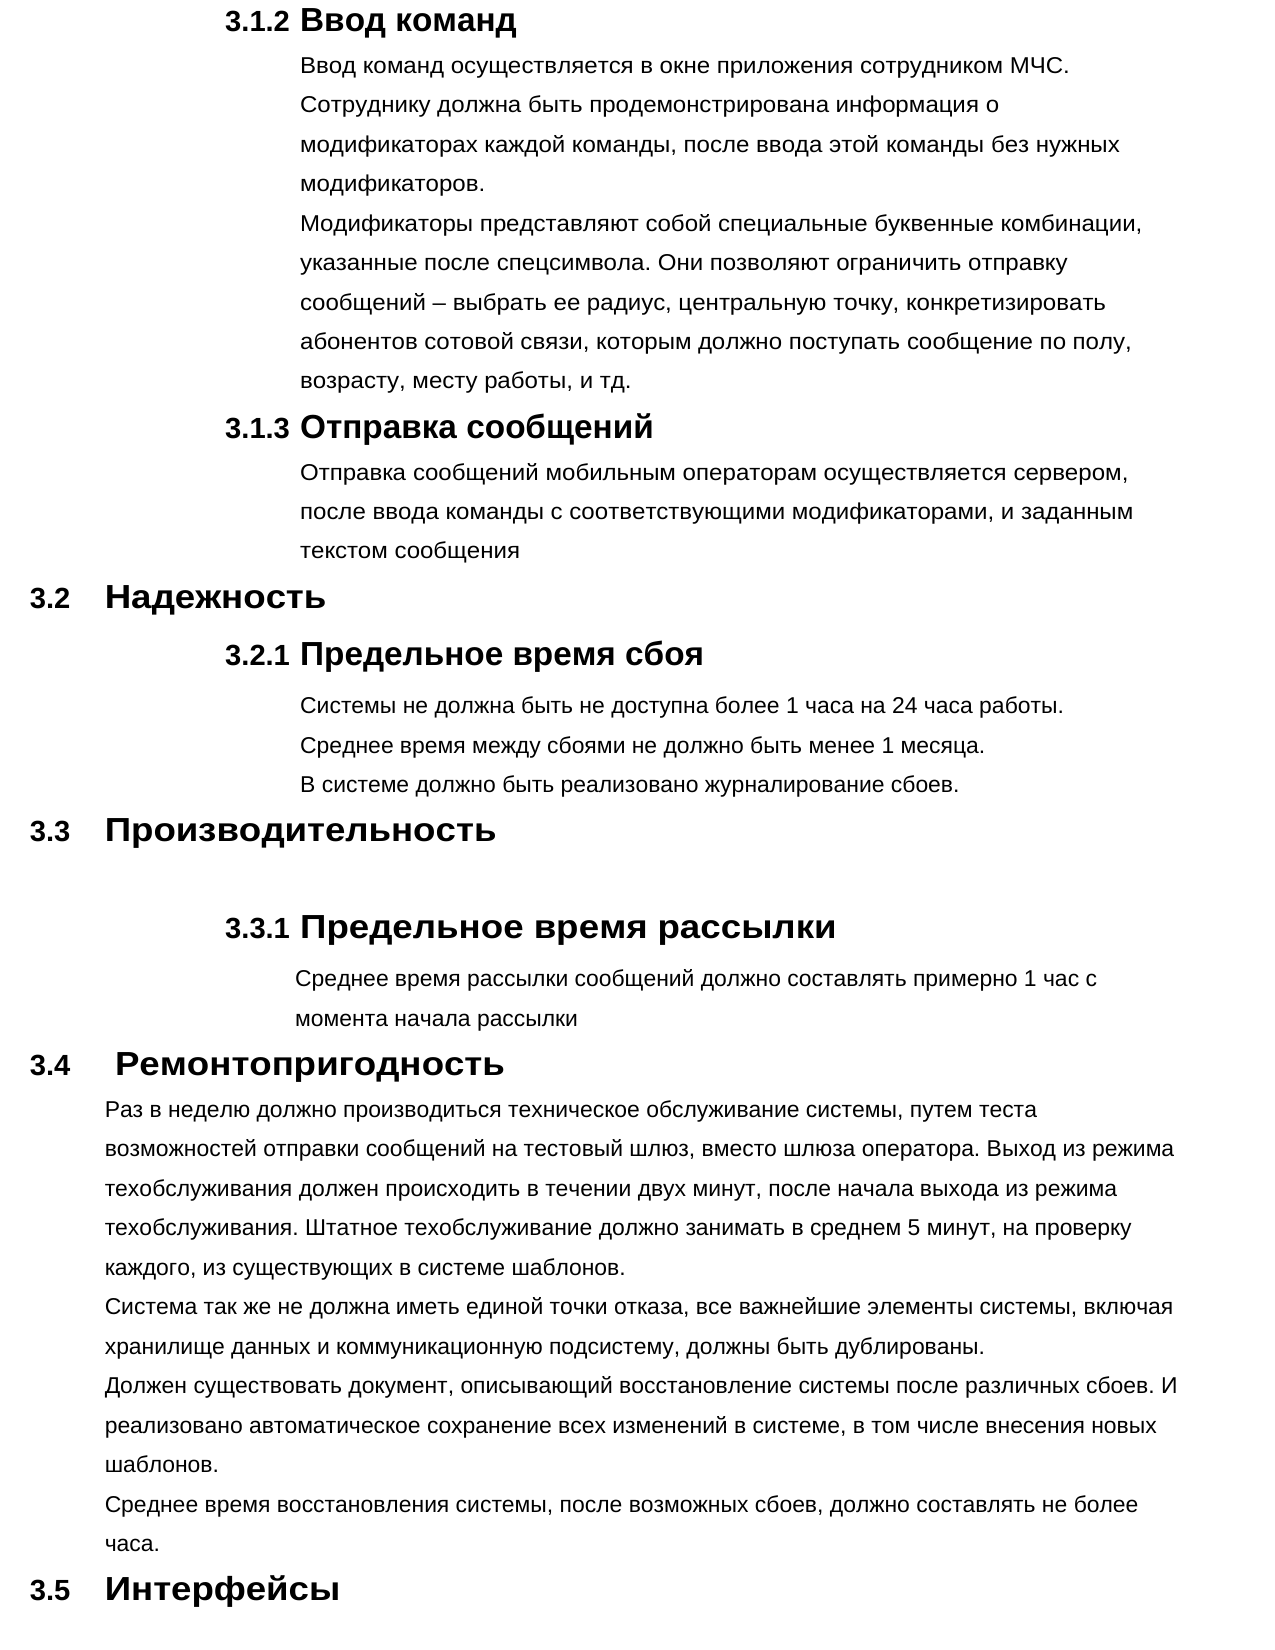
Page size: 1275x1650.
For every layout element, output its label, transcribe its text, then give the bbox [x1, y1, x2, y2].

list Системы не должна быть не доступна более 1 часа на 24 часа работы. Среднее время между сбоями не должно быть менее 1 месяца. В системе должно быть реализовано журналирование сбоев. [300, 692, 1183, 797]
list Предельное время сбоя [225, 634, 1183, 673]
list Отправка сообщений Отправка сообщений мобильным операторам осуществляется сервером, после ввода команды с соответствующими модификаторами, и заданным текстом сообщения [225, 407, 1183, 564]
list Ремонтопригодность Раз в неделю должно производиться техническое обслуживание системы, путем теста возможностей отправки сообщений на тестовый шлюз, вместо шлюза оператора. Выход из режима техобслуживания должен происходить в течении двух минут, после начала выхода из режима техобслуживания. Штатное техобслуживание должно занимать в среднем 5 минут, на проверку каждого, из существующих в системе шаблонов. Система так же не должна иметь единой точки отказа, все важнейшие элементы системы, включая хранилище данных и коммуникационную подсистему, должны быть дублированы. Должен существовать документ, описывающий восстановление системы после различных сбоев. И реализовано автоматическое сохранение всех изменений в системе, в том числе внесения новых шаблонов. Среднее время восстановления системы, после возможных сбоев, должно составлять не более часа. [29, 1044, 1183, 1556]
list Интерфейсы [29, 1569, 1183, 1608]
list Надежность [29, 577, 1183, 615]
list Ввод команд Ввод команд осуществляется в окне приложения сотрудником МЧС. Сотруднику должна быть продемонстрирована информация о модификаторах каждой команды, после ввода этой команды без нужных модификаторов. Модификаторы представляют собой специальные буквенные комбинации, указанные после спецсимвола. Они позволяют ограничить отправку сообщений – выбрать ее радиус, центральную точку, конкретизировать абонентов сотовой связи, которым должно поступать сообщение по полу, возрасту, месту работы, и тд. [225, 0, 1183, 394]
list Среднее время рассылки сообщений должно составлять примерно 1 час с момента начала рассылки [295, 965, 1183, 1031]
list Производительность [29, 811, 1183, 849]
list Предельное время рассылки [225, 908, 1183, 946]
